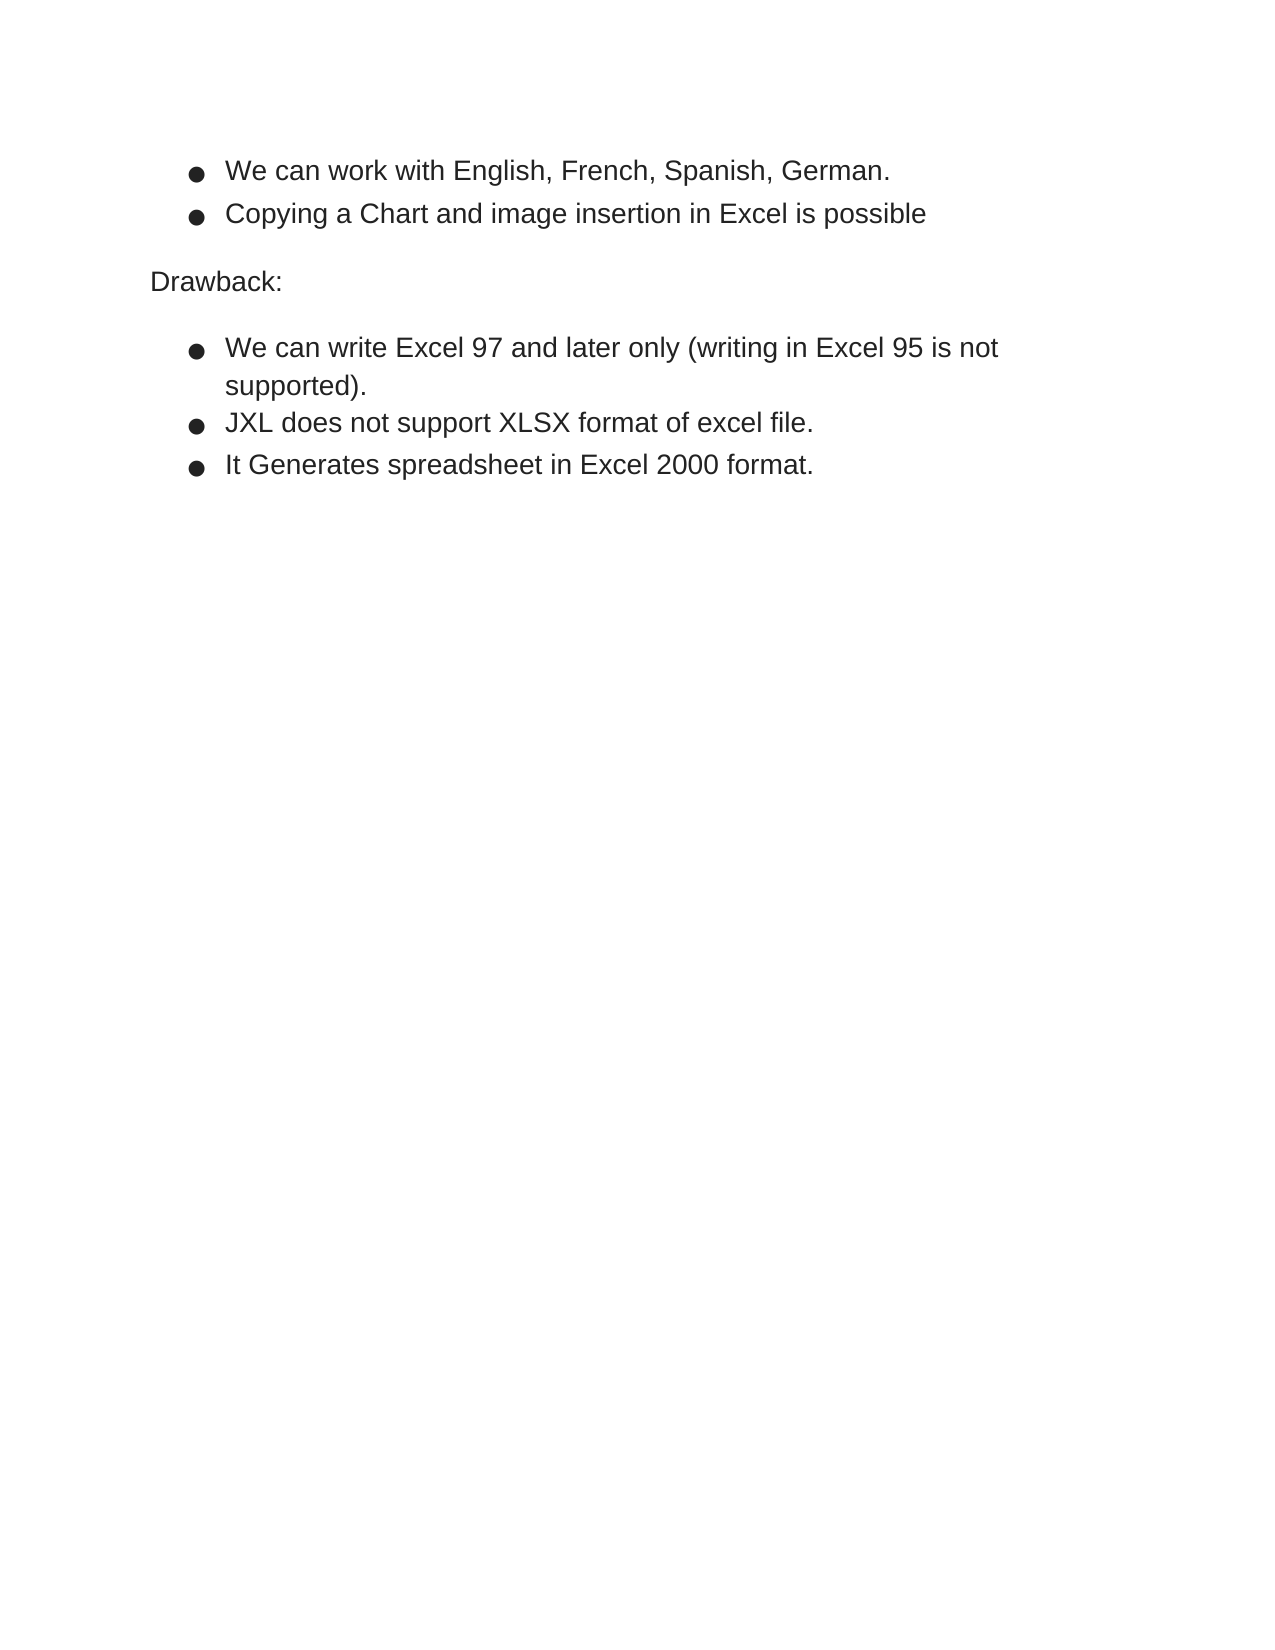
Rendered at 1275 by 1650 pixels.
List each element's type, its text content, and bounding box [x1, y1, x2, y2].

list It Generates spreadsheet in Excel 2000 format. [187, 444, 1125, 487]
list Copying a Chart and image insertion in Excel is possible [187, 193, 1125, 235]
list JXL does not support XLSX format of excel file. [187, 401, 1125, 444]
text Drawback: [150, 264, 1125, 297]
list We can work with English, French, Spanish, German. [187, 150, 1125, 193]
list We can write Excel 97 and later only (writing in Excel 95 is not supported). [187, 326, 1125, 401]
